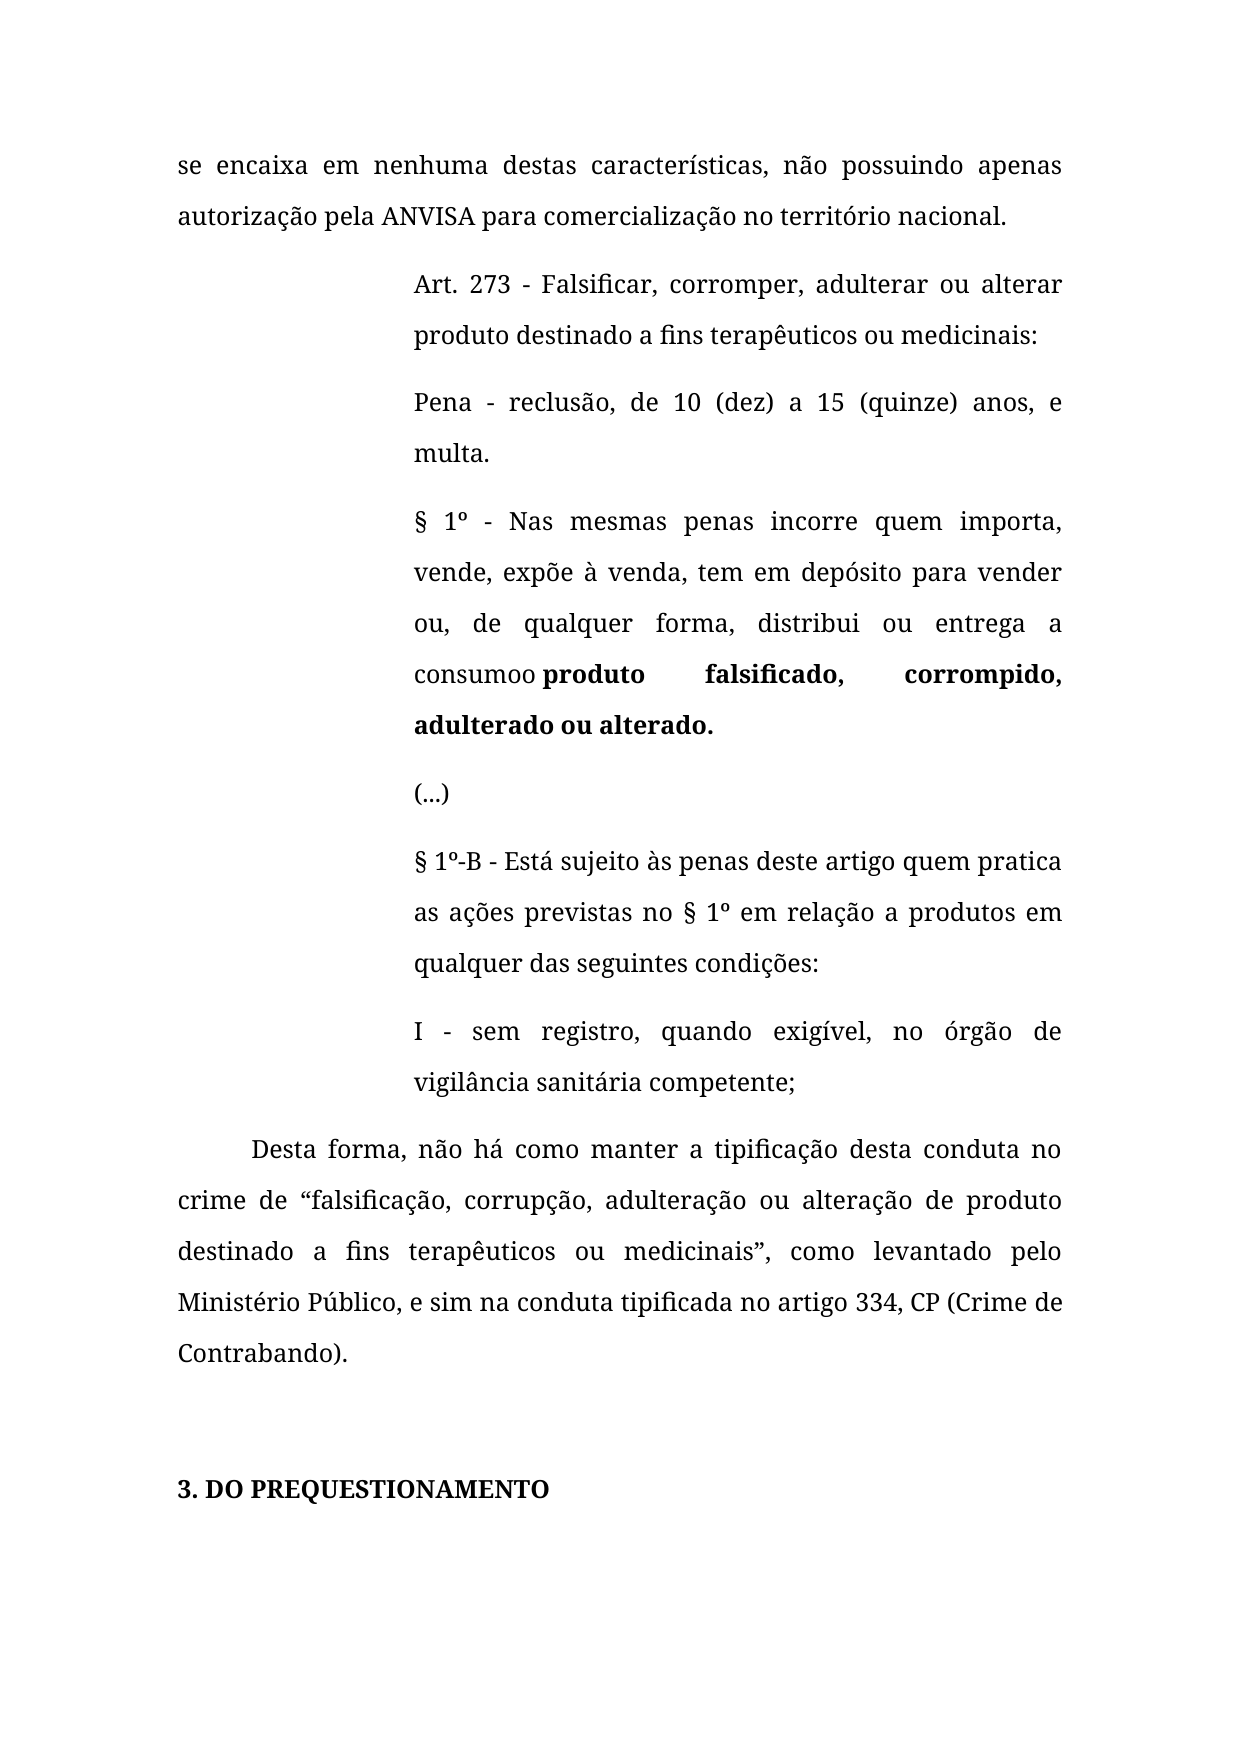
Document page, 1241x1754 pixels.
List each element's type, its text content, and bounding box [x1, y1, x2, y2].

text (...) [413, 776, 1063, 810]
text 3. DO PREQUESTIONAMENTO [177, 1472, 1063, 1506]
text Art. 273 - Falsificar, corromper, adulterar ou alterar produto destinado a fins terapêuticos ou medicinais: [413, 266, 1063, 351]
text Desta forma, não há como manter a tipificação desta conduta no crime de “falsificação, corrupção, adulteração ou alteração de produto destinado a fins terapêuticos ou medicinais”, como levantado pelo Ministério Público, e sim na conduta tipificada no artigo 334, CP (Crime de Contrabando). [177, 1132, 1063, 1370]
text Pena - reclusão, de 10 (dez) a 15 (quinze) anos, e multa. [413, 385, 1063, 470]
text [177, 148, 1063, 233]
text I - sem registro, quando exigível, no órgão de vigilância sanitária competente; [413, 1013, 1063, 1098]
text § 1º - Nas mesmas penas incorre quem importa, vende, expõe à venda, tem em depósito para vender ou, de qualquer forma, distribui ou entrega a consumoo produto falsificado, corrompido, adulterado ou alterado. [413, 504, 1063, 742]
text § 1º-B - Está sujeito às penas deste artigo quem pratica as ações previstas no § 1º em relação a produtos em qualquer das seguintes condições: [413, 843, 1063, 979]
